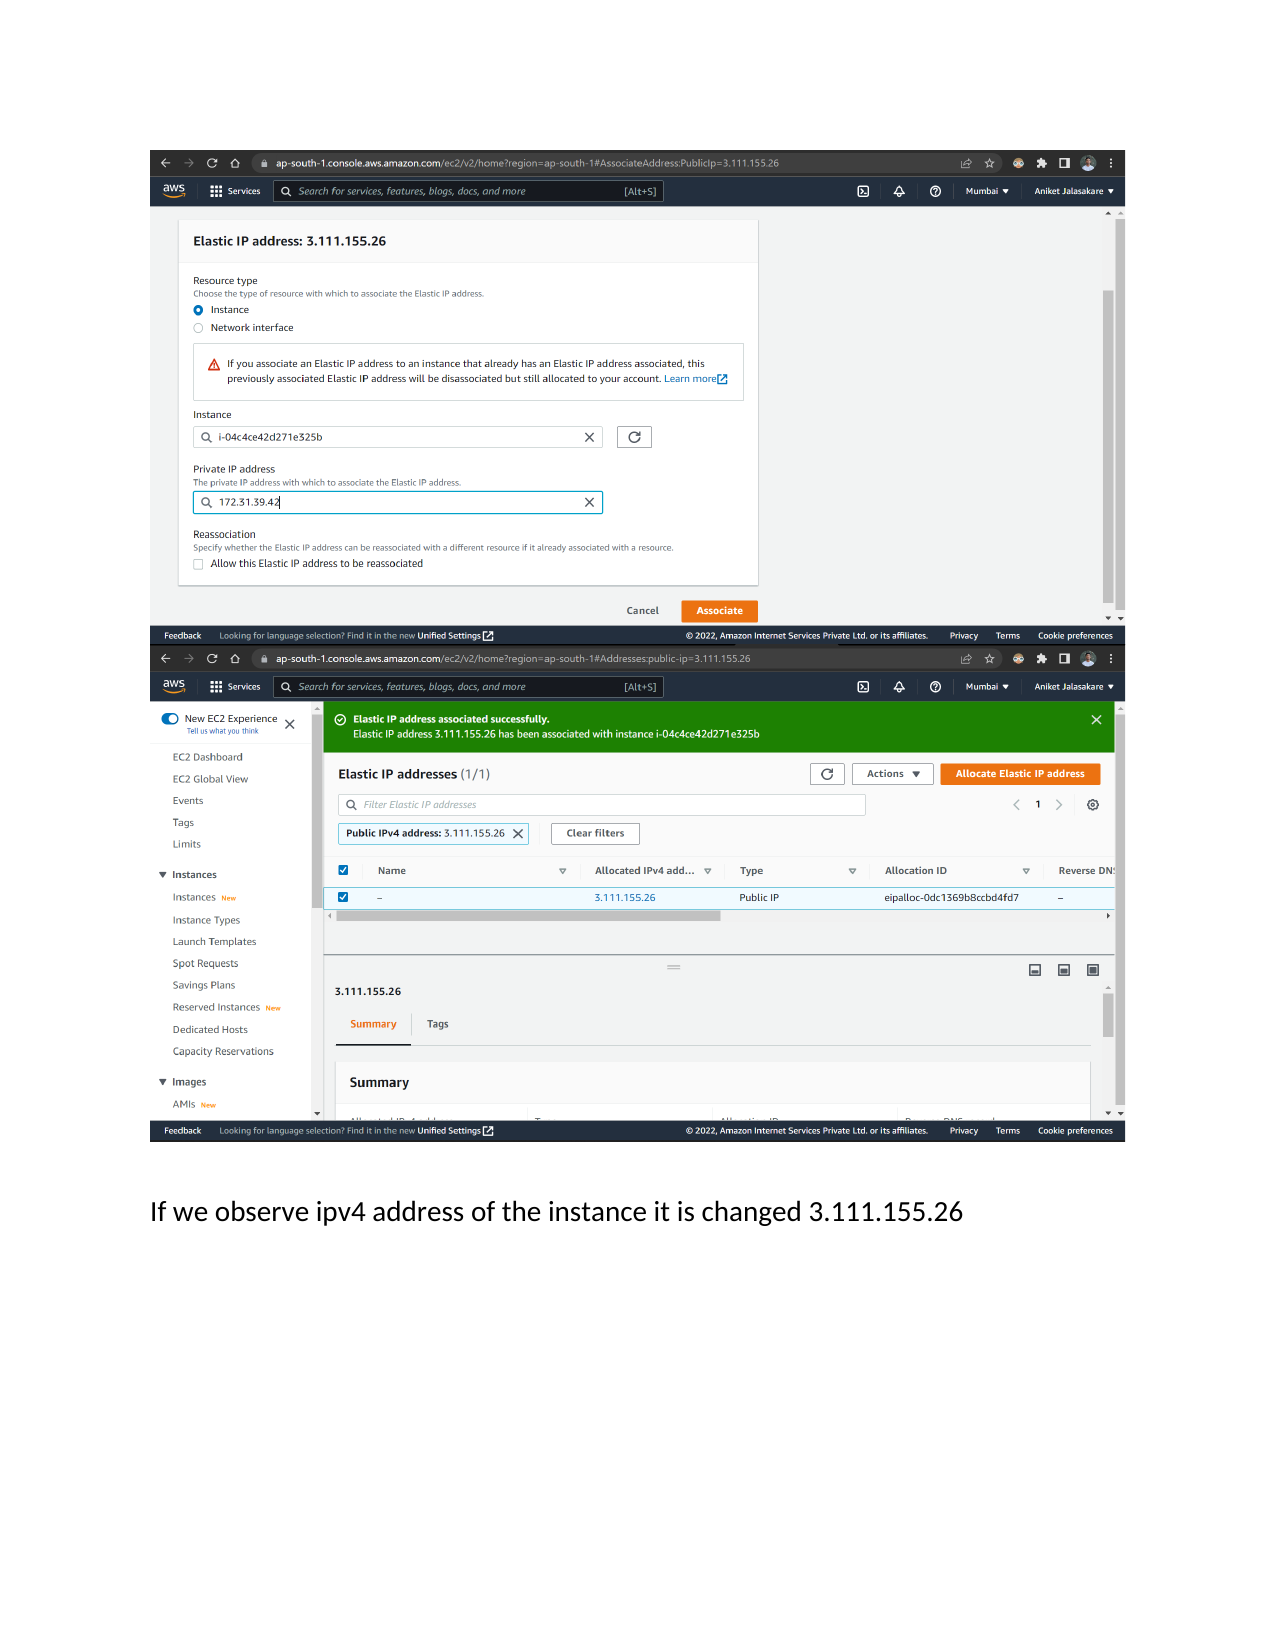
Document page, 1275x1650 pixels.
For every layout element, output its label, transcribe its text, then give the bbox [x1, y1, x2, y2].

picture [150, 150, 1125, 1142]
text If we observe ipv4 address of the instance it is changed 3.111.155.26 [150, 1193, 1125, 1228]
